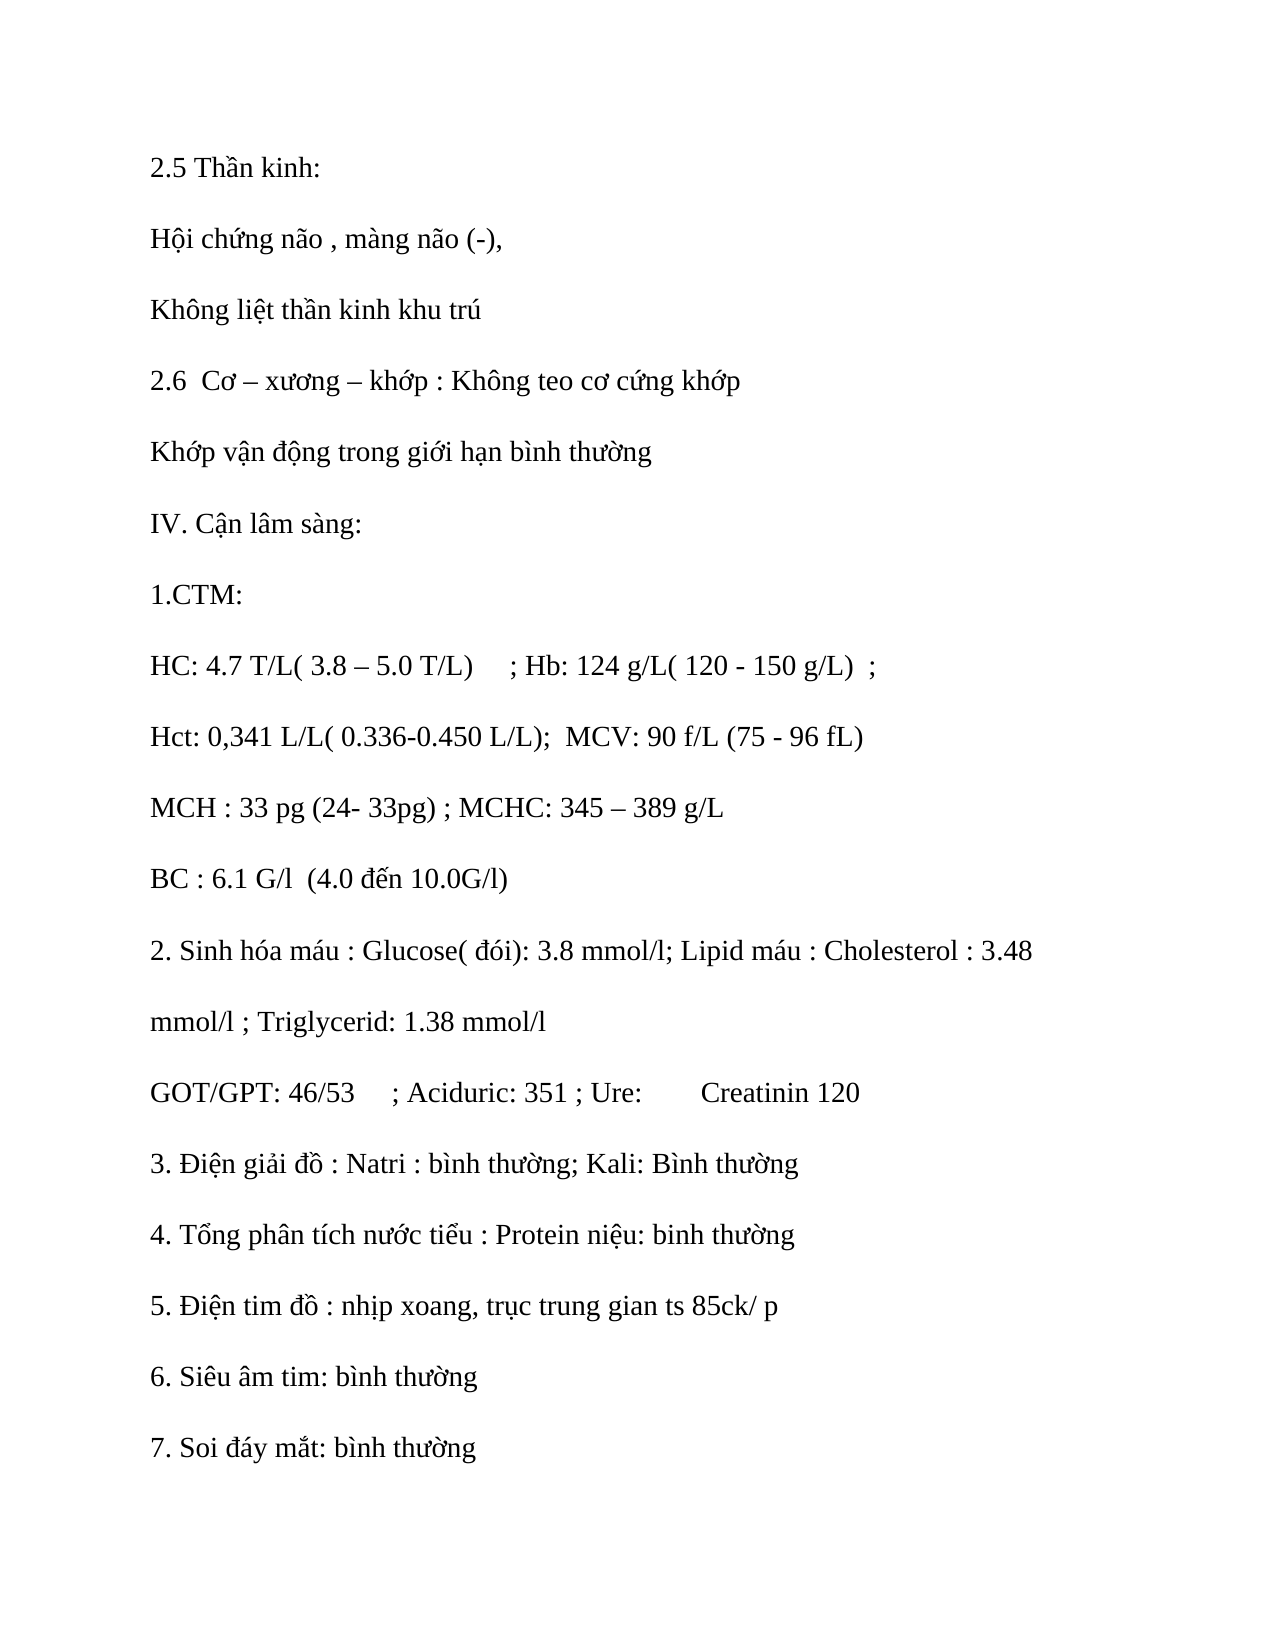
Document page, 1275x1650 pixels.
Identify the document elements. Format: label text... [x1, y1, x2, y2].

text 4. Tổng phân tích nước tiểu : Protein niệu: binh thường [150, 1217, 1125, 1251]
text IV. Cận lâm sàng: [150, 506, 1125, 539]
text 1.CTM: [150, 577, 1125, 610]
text Khớp vận động trong giới hạn bình thường [150, 434, 1125, 468]
text GOT/GPT: 46/53 ; Aciduric: 351 ; Ure: Creatinin 120 [150, 1075, 1125, 1108]
text 2. Sinh hóa máu : Glucose( đói): 3.8 mmol/l; Lipid máu : Cholesterol : 3.48 [150, 933, 1125, 966]
text 7. Soi đáy mắt: bình thường [150, 1431, 1125, 1464]
text BC : 6.1 G/l (4.0 đến 10.0G/l) [150, 861, 1125, 895]
text 2.5 Thần kinh: [150, 150, 1125, 183]
text Hct: 0,341 L/L( 0.336-0.450 L/L); MCV: 90 f/L (75 - 96 fL) [150, 719, 1125, 753]
text 2.6 Cơ – xương – khớp : Không teo cơ cứng khớp [150, 363, 1125, 397]
text mmol/l ; Triglycerid: 1.38 mmol/l [150, 1004, 1125, 1037]
text HC: 4.7 T/L( 3.8 – 5.0 T/L) ; Hb: 124 g/L( 120 - 150 g/L) ; [150, 648, 1125, 682]
text Không liệt thần kinh khu trú [150, 292, 1125, 326]
text 3. Điện giải đồ : Natri : bình thường; Kali: Bình thường [150, 1146, 1125, 1179]
text Hội chứng não , màng não (-), [150, 221, 1125, 255]
text 5. Điện tim đồ : nhịp xoang, trục trung gian ts 85ck/ p [150, 1288, 1125, 1322]
text MCH : 33 pg (24- 33pg) ; MCHC: 345 – 389 g/L [150, 790, 1125, 824]
text 6. Siêu âm tim: bình thường [150, 1359, 1125, 1393]
